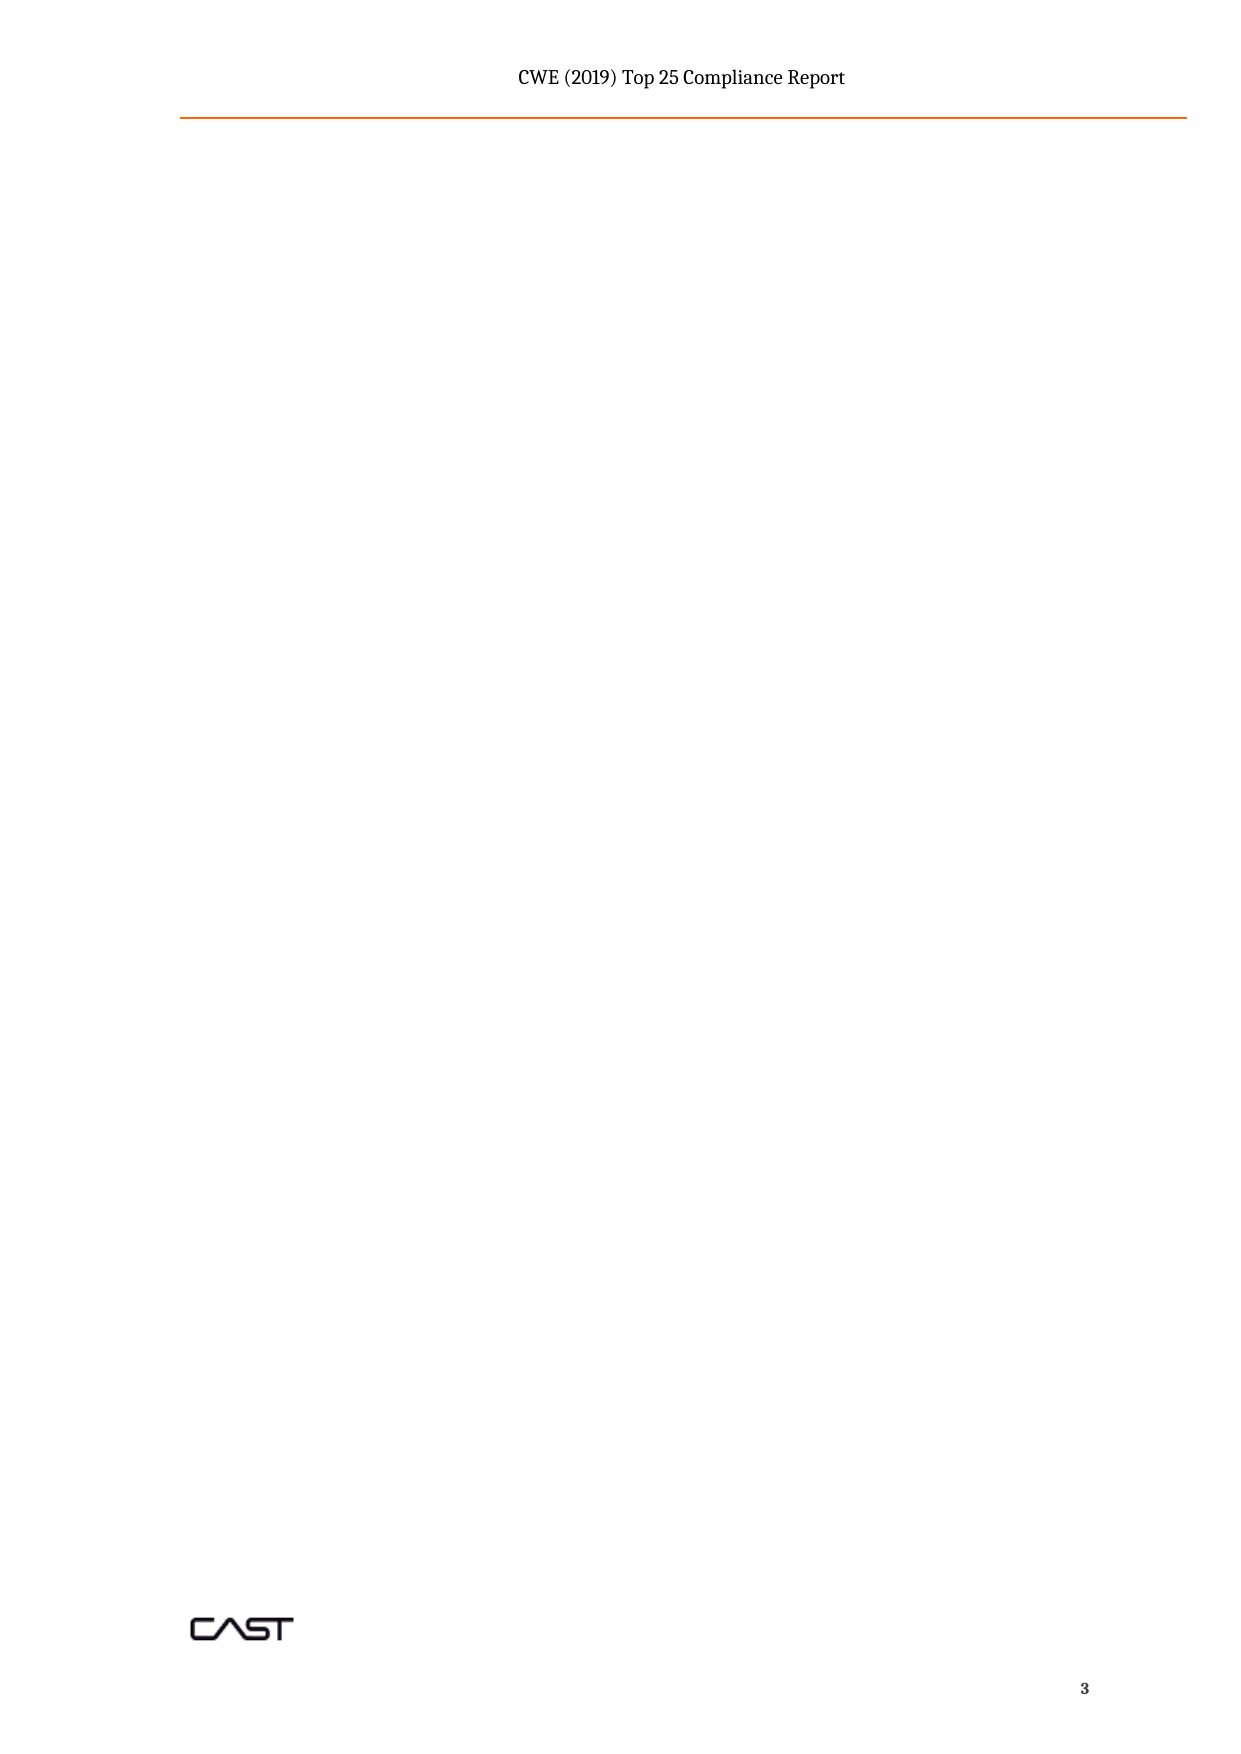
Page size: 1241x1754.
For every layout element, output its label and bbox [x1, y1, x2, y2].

picture [179, 1606, 304, 1651]
